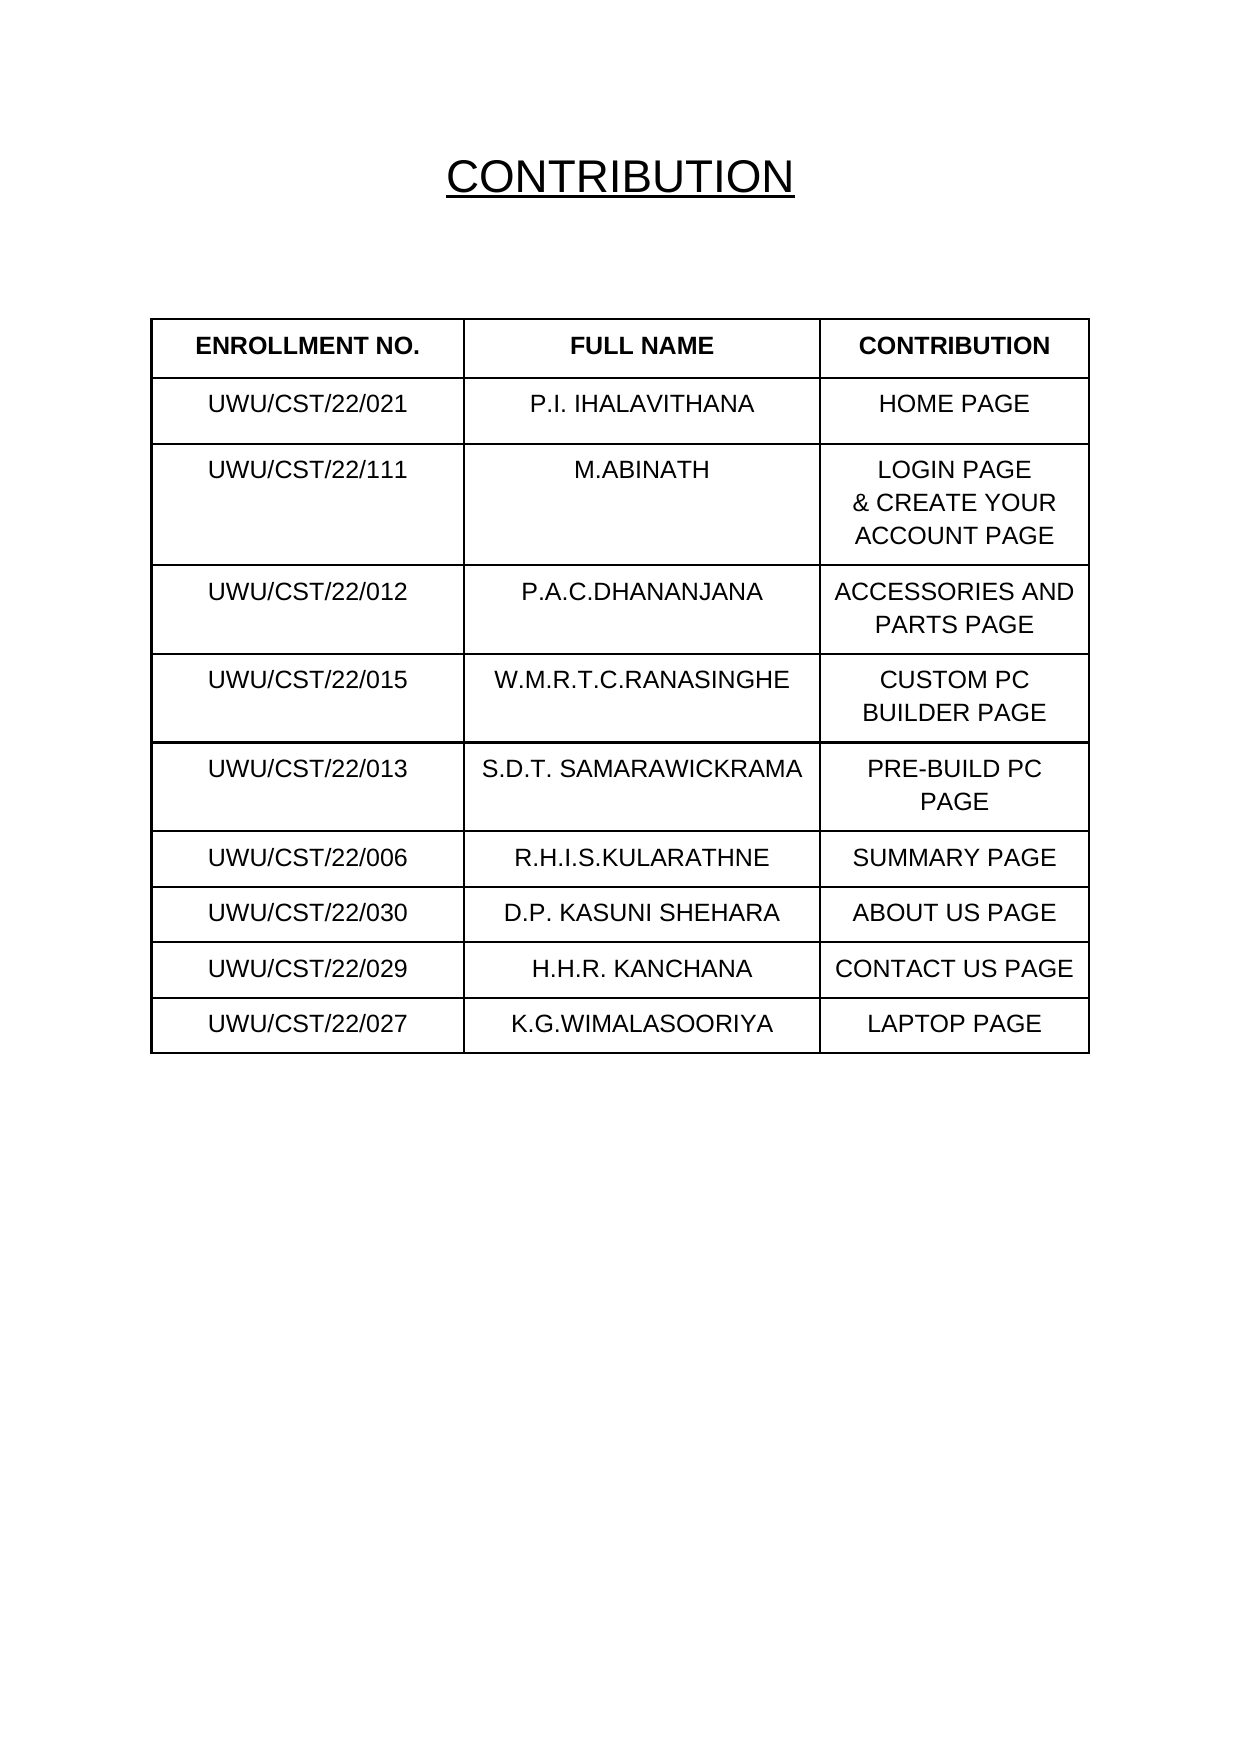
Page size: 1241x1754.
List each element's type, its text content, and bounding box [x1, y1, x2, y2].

table_cell UWU/CST/22/111 [153, 445, 463, 564]
table_cell UWU/CST/22/027 [153, 999, 463, 1052]
table_cell HOME PAGE [821, 379, 1088, 443]
text CONTRIBUTION [150, 150, 1090, 203]
table_cell W.M.R.T.C.RANASINGHE [465, 655, 819, 741]
table_cell ABOUT US PAGE [821, 888, 1088, 941]
table_cell LAPTOP PAGE [821, 999, 1088, 1052]
table_cell PRE-BUILD PC PAGE [821, 744, 1088, 830]
table_cell R.H.I.S.KULARATHNE [465, 832, 819, 886]
table_cell UWU/CST/22/030 [153, 888, 463, 941]
table_cell H.H.R. KANCHANA [465, 943, 819, 997]
table_cell ACCESSORIES AND PARTS PAGE [821, 566, 1088, 653]
table_cell LOGIN PAGE & CREATE YOUR ACCOUNT PAGE [821, 445, 1088, 564]
table_cell M.ABINATH [465, 445, 819, 564]
table_cell SUMMARY PAGE [821, 832, 1088, 886]
table_header ENROLLMENT NO. [153, 320, 463, 377]
table_cell UWU/CST/22/021 [153, 379, 463, 443]
table_cell P.I. IHALAVITHANA [465, 379, 819, 443]
table_cell S.D.T. SAMARAWICKRAMA [465, 744, 819, 830]
table_cell D.P. KASUNI SHEHARA [465, 888, 819, 941]
table_cell K.G.WIMALASOORIYA [465, 999, 819, 1052]
table_cell UWU/CST/22/013 [153, 744, 463, 830]
table_cell UWU/CST/22/012 [153, 566, 463, 653]
table_cell UWU/CST/22/015 [153, 655, 463, 741]
table_cell UWU/CST/22/006 [153, 832, 463, 886]
table_cell UWU/CST/22/029 [153, 943, 463, 997]
table_cell CONTACT US PAGE [821, 943, 1088, 997]
table_cell P.A.C.DHANANJANA [465, 566, 819, 653]
table_header FULL NAME [465, 320, 819, 377]
table_cell CUSTOM PC BUILDER PAGE [821, 655, 1088, 741]
table_header CONTRIBUTION [821, 320, 1088, 377]
